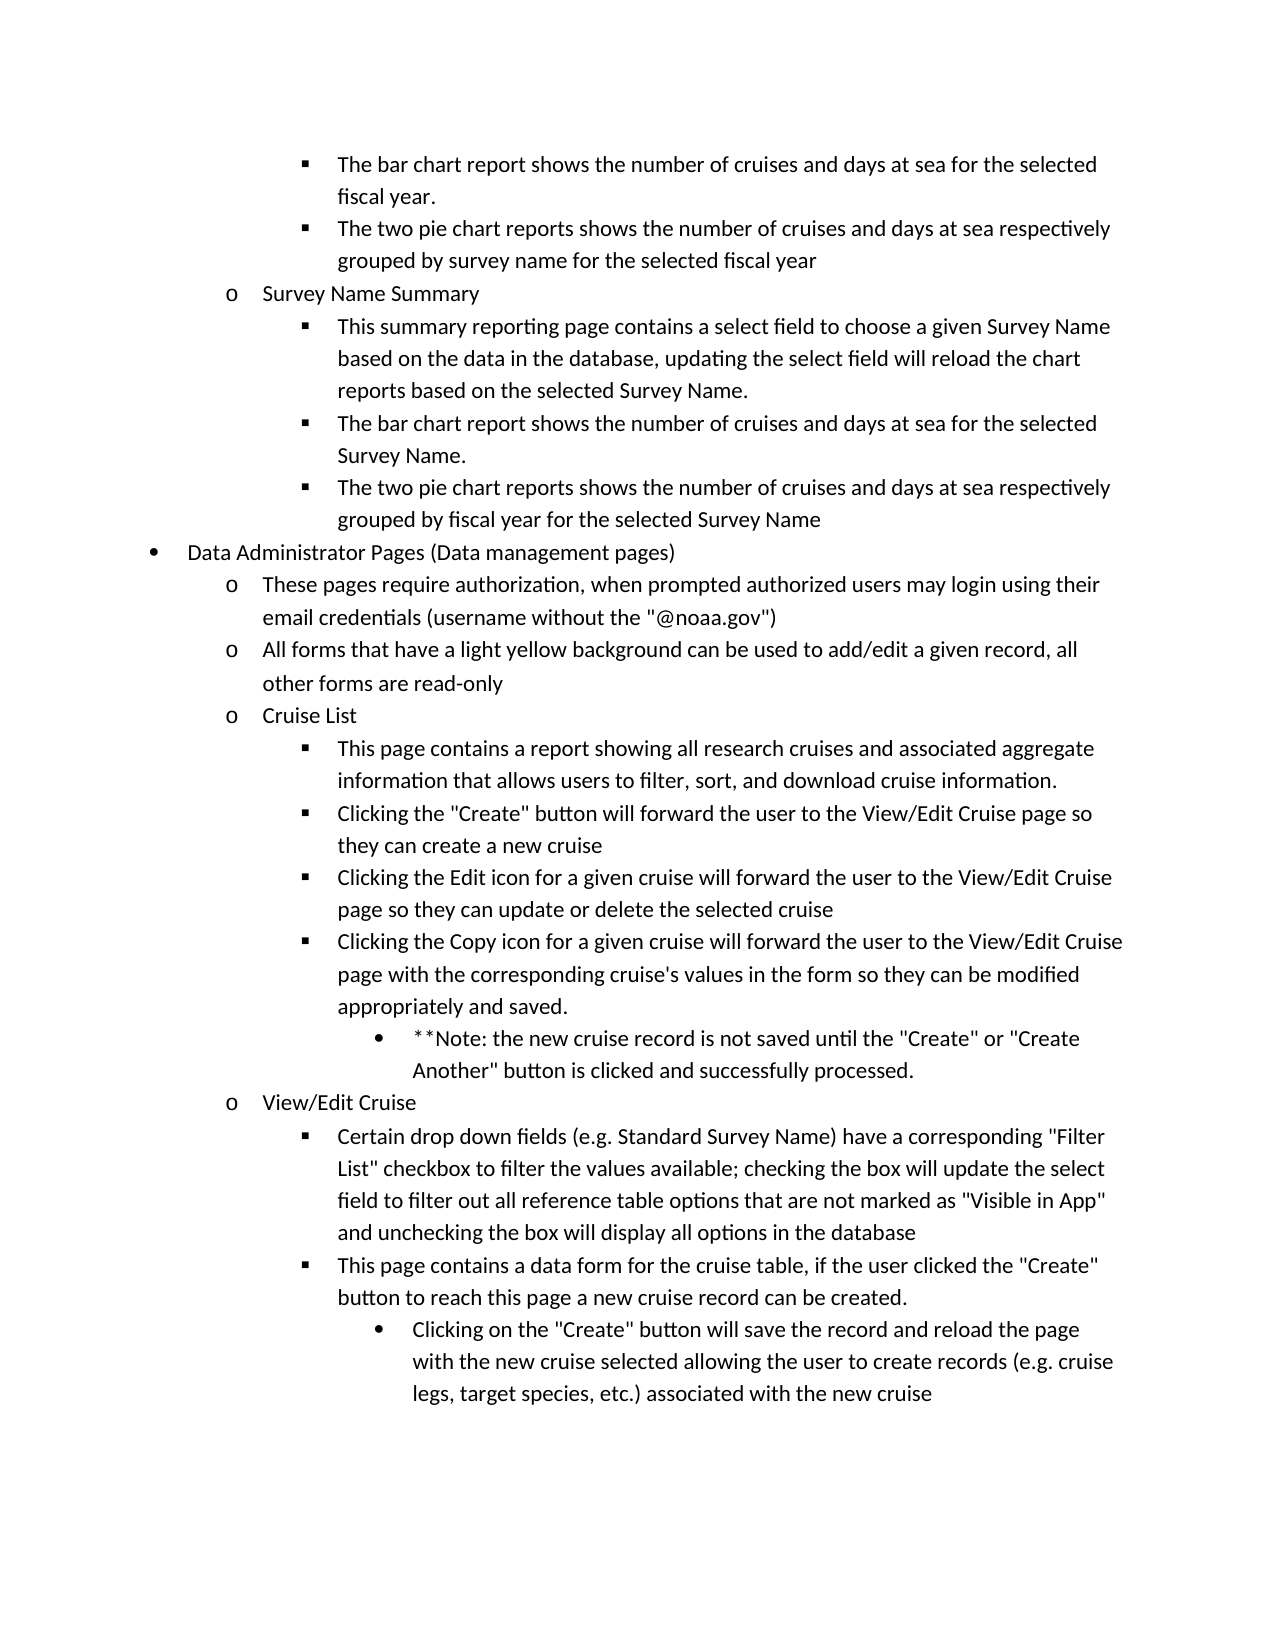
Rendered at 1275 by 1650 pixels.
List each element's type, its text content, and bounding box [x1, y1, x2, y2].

list Data Administrator Pages (Data management pages) [150, 538, 1125, 566]
list View/Edit Cruise [225, 1088, 1125, 1118]
list Clicking the Copy icon for a given cruise will forward the user to the View/Edit Cruise page with the corresponding cruise's values in the form so they can be modified appropriately and saved. [300, 927, 1125, 1020]
list The two pie chart reports shows the number of cruises and days at sea respectively grouped by fiscal year for the selected Survey Name [300, 473, 1125, 533]
list Cruise List [225, 701, 1125, 730]
list **Note: the new cruise record is not saved until the "Create" or "Create Another" button is clicked and successfully processed. [375, 1024, 1125, 1084]
list This page contains a data form for the cruise table, if the user clicked the "Create" button to reach this page a new cruise record can be created. [300, 1251, 1125, 1311]
list The two pie chart reports shows the number of cruises and days at sea respectively grouped by survey name for the selected fiscal year [300, 214, 1125, 274]
list Survey Name Summary [225, 279, 1125, 308]
list The bar chart report shows the number of cruises and days at sea for the selected fiscal year. [300, 150, 1125, 210]
list Clicking the Edit icon for a given cruise will forward the user to the View/Edit Cruise page so they can update or delete the selected cruise [300, 863, 1125, 923]
list All forms that have a light yellow background can be used to add/edit a given record, all other forms are read-only [225, 635, 1125, 697]
list This page contains a report showing all research cruises and associated aggregate information that allows users to filter, sort, and download cruise information. [300, 734, 1125, 794]
list These pages require authorization, when prompted authorized users may login using their email credentials (username without the "@noaa.gov") [225, 570, 1125, 631]
list The bar chart report shows the number of cruises and days at sea for the selected Survey Name. [300, 409, 1125, 469]
list Clicking the "Create" button will forward the user to the View/Edit Cruise page so they can create a new cruise [300, 799, 1125, 859]
